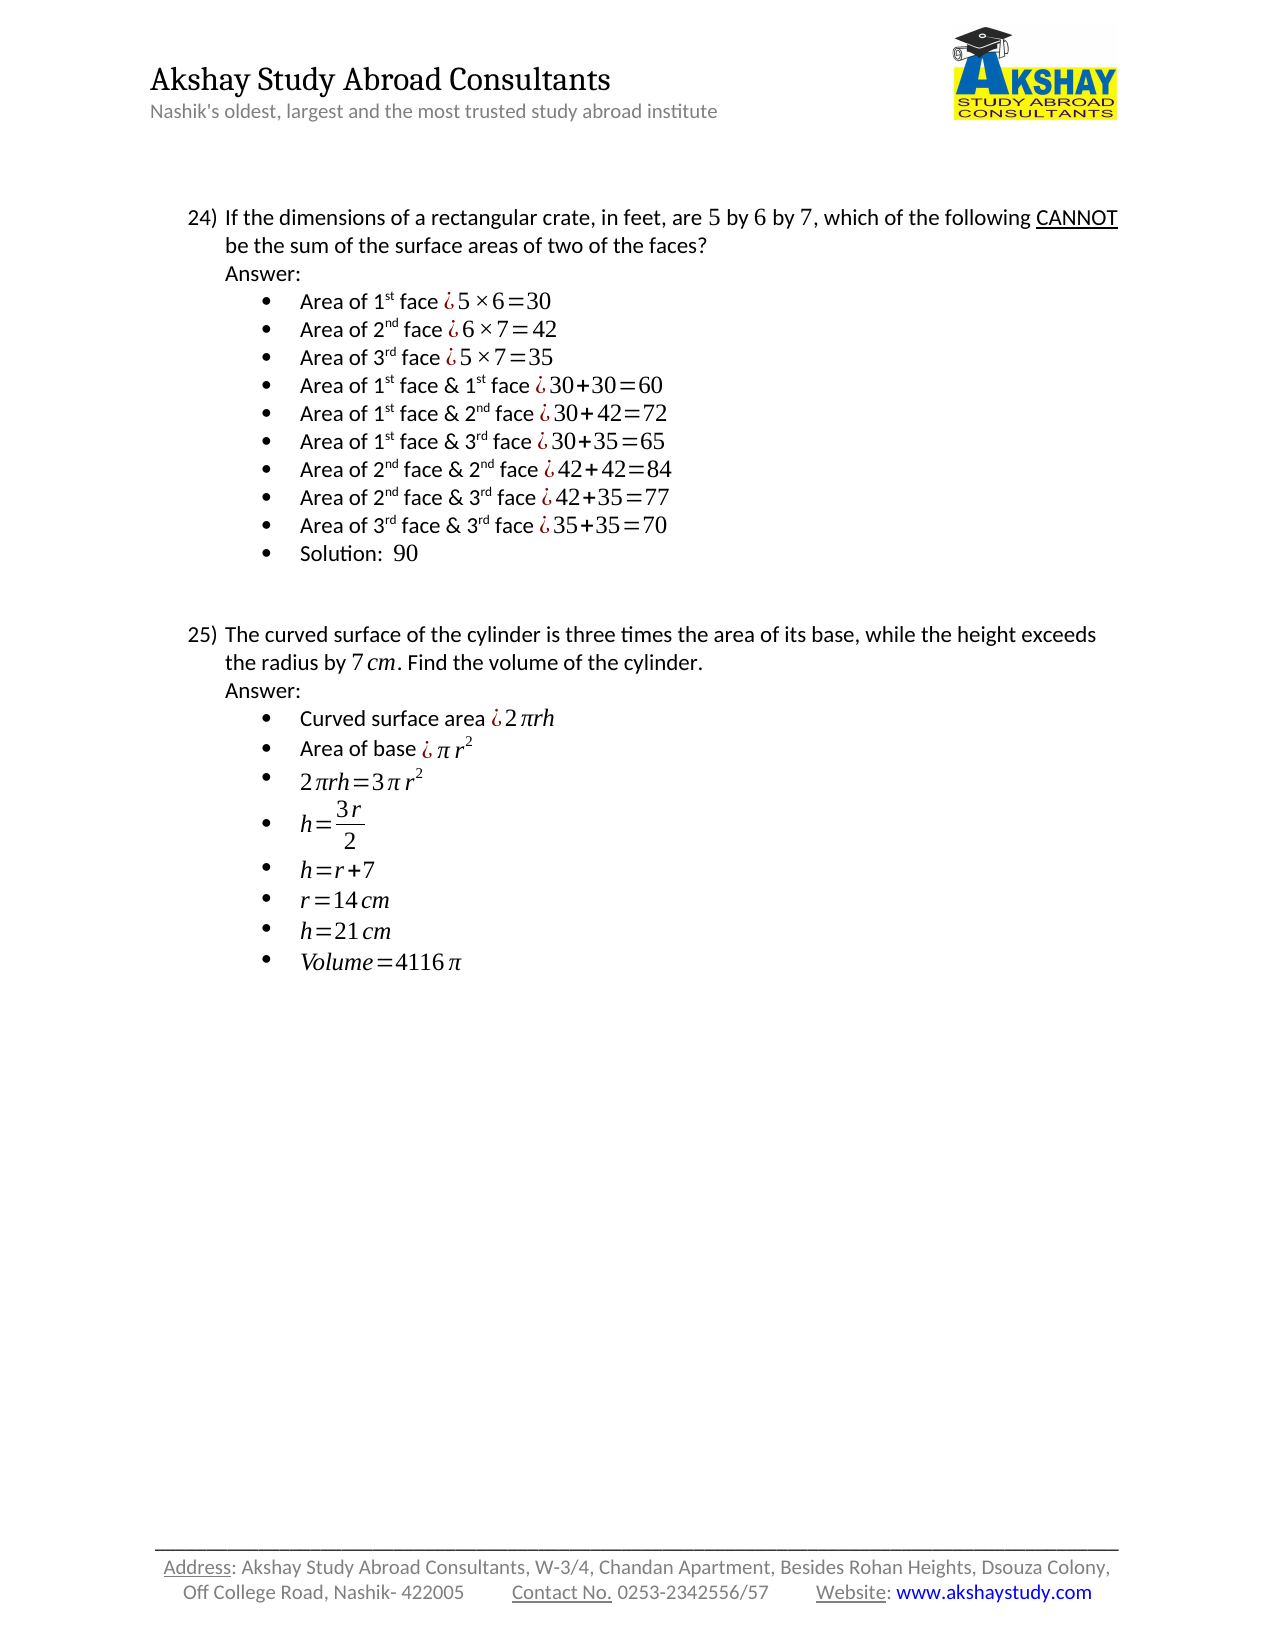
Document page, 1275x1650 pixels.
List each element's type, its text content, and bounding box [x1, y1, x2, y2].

list Area of 2nd face & 2nd face [262, 455, 1125, 483]
list Area of 2nd face [262, 315, 1125, 343]
list Area of base [262, 732, 1125, 763]
list Solution: [262, 539, 1125, 567]
text Answer: [225, 259, 1125, 287]
list Curved surface area [262, 704, 1125, 732]
list Area of 2nd face & 3rd face [262, 483, 1125, 511]
list Area of 1st face & 1st face [262, 371, 1125, 399]
text Answer: [225, 676, 1125, 704]
picture [952, 24, 1118, 122]
list The curved surface of the cylinder is three times the area of its base, while the height exceeds the radius by . Find the volume of the cylinder. [187, 620, 1125, 676]
list Area of 1st face & 2nd face [262, 399, 1125, 427]
list Area of 1st face & 3rd face [262, 427, 1125, 455]
list Area of 3rd face & 3rd face [262, 511, 1125, 539]
list Area of 1st face [262, 287, 1125, 315]
list Area of 3rd face [262, 343, 1125, 371]
list If the dimensions of a rectangular crate, in feet, are by by , which of the following CANNOT be the sum of the surface areas of two of the faces? [187, 203, 1125, 259]
